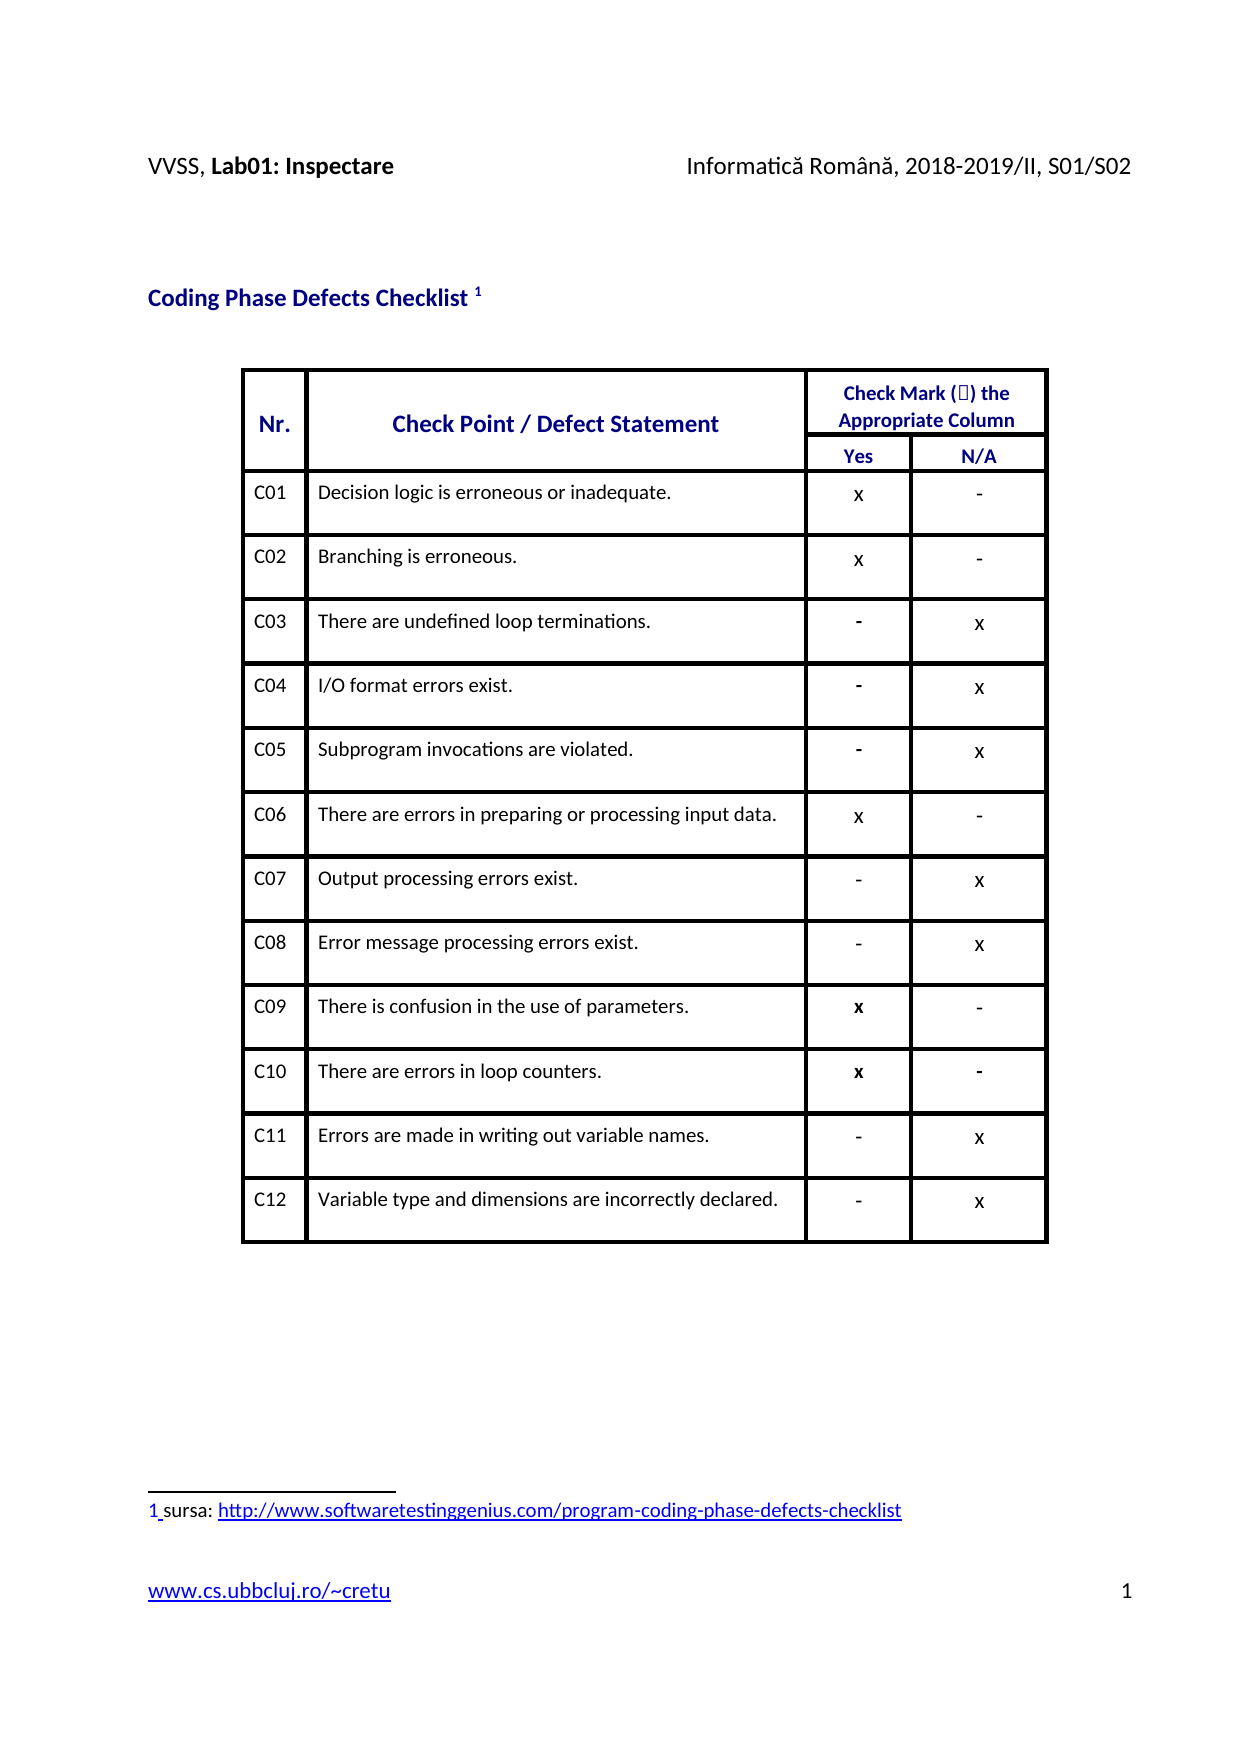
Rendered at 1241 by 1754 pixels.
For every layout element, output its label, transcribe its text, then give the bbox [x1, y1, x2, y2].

table_cell x [913, 1116, 1044, 1176]
table_cell x [913, 859, 1044, 918]
table_cell There are errors in loop counters. [309, 1051, 804, 1111]
table_cell - [808, 601, 909, 661]
table_cell C11 [245, 1116, 304, 1176]
table_cell C02 [245, 537, 304, 597]
table_cell Decision logic is erroneous or inadequate. [309, 473, 804, 533]
table_cell - [808, 859, 909, 918]
table_cell - [913, 987, 1044, 1047]
table_cell C05 [245, 730, 304, 790]
table_cell x [808, 794, 909, 854]
table_cell x [913, 923, 1044, 983]
table_cell - [913, 537, 1044, 597]
text Coding Phase Defects Checklist [148, 282, 1137, 313]
table_cell x [808, 1051, 909, 1111]
table_cell C03 [245, 601, 304, 661]
table_cell x [913, 1180, 1044, 1240]
table_cell N/A [913, 437, 1044, 468]
table_header Check Point / Defect Statement [309, 372, 804, 468]
table_header Check Mark () the Appropriate Column [808, 372, 1044, 432]
table_cell There are undefined loop terminations. [309, 601, 804, 661]
table_cell x [913, 601, 1044, 661]
table_cell x [808, 473, 909, 533]
table_cell Error message processing errors exist. [309, 923, 804, 983]
table_cell C09 [245, 987, 304, 1047]
table_cell C07 [245, 859, 304, 918]
table_cell C10 [245, 1051, 304, 1111]
table_cell C01 [245, 473, 304, 533]
table_cell - [913, 1051, 1044, 1111]
table_cell C04 [245, 666, 304, 726]
table_cell Output processing errors exist. [309, 859, 804, 918]
table_cell x [808, 987, 909, 1047]
table_cell - [808, 1116, 909, 1176]
table_cell C06 [245, 794, 304, 854]
table_cell - [808, 730, 909, 790]
table_cell Yes [808, 437, 909, 468]
table_header Nr. [245, 372, 304, 468]
table_cell - [913, 794, 1044, 854]
table_cell There is confusion in the use of parameters. [309, 987, 804, 1047]
text VVSS, Lab01: Inspectare Informatică Română, 2018-2019/II, S01/S02 [148, 150, 1137, 181]
table_cell - [913, 473, 1044, 533]
table_cell I/O format errors exist. [309, 666, 804, 726]
table_cell C08 [245, 923, 304, 983]
table_cell x [808, 537, 909, 597]
table_cell - [808, 666, 909, 726]
table_cell There are errors in preparing or processing input data. [309, 794, 804, 854]
table_cell x [913, 730, 1044, 790]
table_cell x [913, 666, 1044, 726]
table_cell - [808, 1180, 909, 1240]
table_cell Variable type and dimensions are incorrectly declared. [309, 1180, 804, 1240]
table_cell Subprogram invocations are violated. [309, 730, 804, 790]
table_cell - [808, 923, 909, 983]
table_cell C12 [245, 1180, 304, 1240]
table_cell Branching is erroneous. [309, 537, 804, 597]
table_cell Errors are made in writing out variable names. [309, 1116, 804, 1176]
